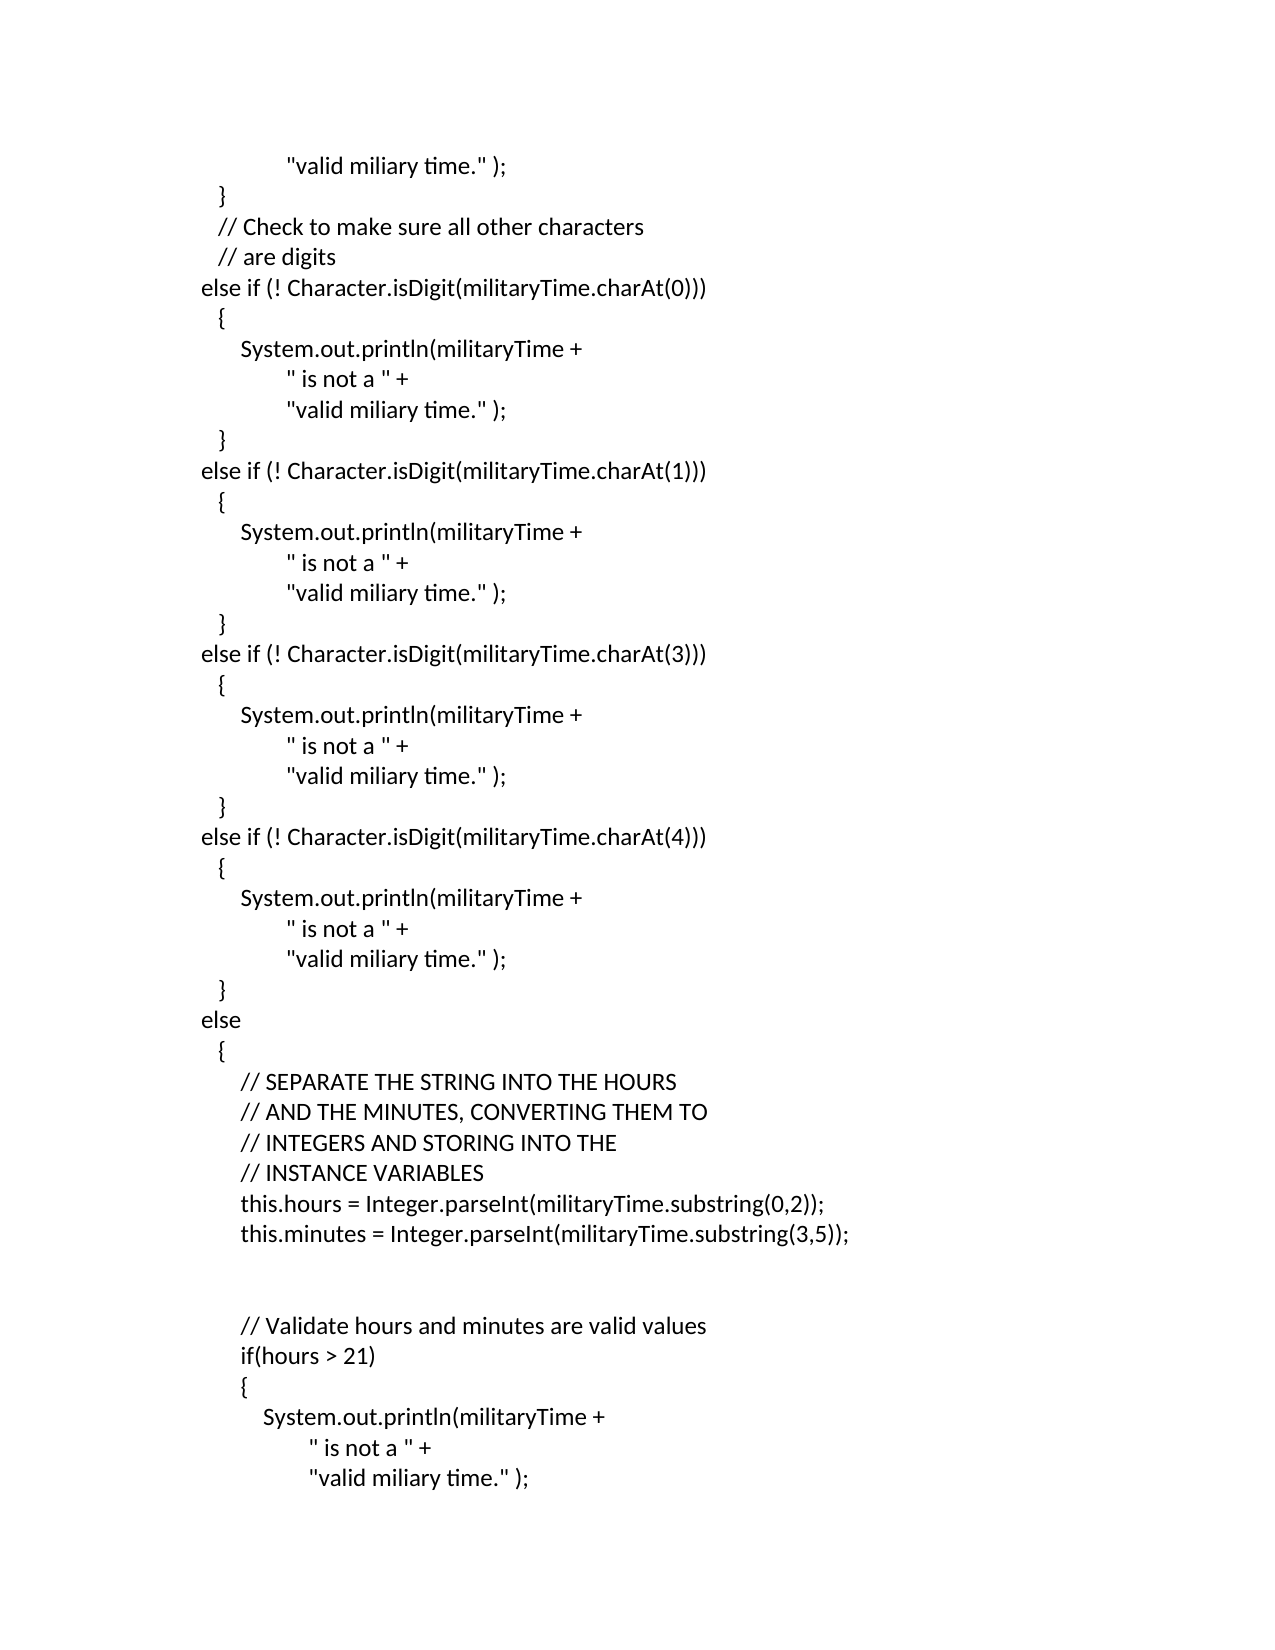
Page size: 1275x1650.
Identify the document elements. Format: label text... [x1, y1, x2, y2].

text else if (! Character.isDigit(militaryTime.charAt(3))) [150, 638, 1125, 669]
text } [150, 181, 1125, 211]
text "valid miliary time." ); [150, 150, 1125, 181]
text { [150, 669, 1125, 699]
text "valid miliary time." ); [150, 1462, 1125, 1493]
text // SEPARATE THE STRING INTO THE HOURS [150, 1066, 1125, 1096]
text System.out.println(militaryTime + [150, 333, 1125, 364]
text System.out.println(militaryTime + [150, 699, 1125, 730]
text else [150, 1004, 1125, 1035]
text } [150, 974, 1125, 1004]
text System.out.println(militaryTime + [150, 882, 1125, 913]
text } [150, 791, 1125, 821]
text System.out.println(militaryTime + [150, 516, 1125, 547]
text "valid miliary time." ); [150, 943, 1125, 974]
text else if (! Character.isDigit(militaryTime.charAt(1))) [150, 455, 1125, 486]
text System.out.println(militaryTime + [150, 1401, 1125, 1432]
text { [150, 303, 1125, 333]
text // INTEGERS AND STORING INTO THE [150, 1127, 1125, 1157]
text // are digits [150, 242, 1125, 272]
text // Validate hours and minutes are valid values [150, 1310, 1125, 1340]
text " is not a " + [150, 547, 1125, 577]
text " is not a " + [150, 913, 1125, 943]
text " is not a " + [150, 1432, 1125, 1462]
text // Check to make sure all other characters [150, 211, 1125, 242]
text { [150, 852, 1125, 882]
text { [150, 486, 1125, 516]
text else if (! Character.isDigit(militaryTime.charAt(4))) [150, 821, 1125, 852]
text " is not a " + [150, 364, 1125, 394]
text "valid miliary time." ); [150, 394, 1125, 425]
text else if (! Character.isDigit(militaryTime.charAt(0))) [150, 272, 1125, 303]
text { [150, 1035, 1125, 1066]
text { [150, 1371, 1125, 1401]
text this.hours = Integer.parseInt(militaryTime.substring(0,2)); [150, 1188, 1125, 1218]
text } [150, 425, 1125, 455]
text // AND THE MINUTES, CONVERTING THEM TO [150, 1096, 1125, 1127]
text "valid miliary time." ); [150, 577, 1125, 608]
text " is not a " + [150, 730, 1125, 760]
text // INSTANCE VARIABLES [150, 1157, 1125, 1188]
text if(hours > 21) [150, 1340, 1125, 1371]
text this.minutes = Integer.parseInt(militaryTime.substring(3,5)); [150, 1218, 1125, 1249]
text } [150, 608, 1125, 638]
text "valid miliary time." ); [150, 760, 1125, 791]
